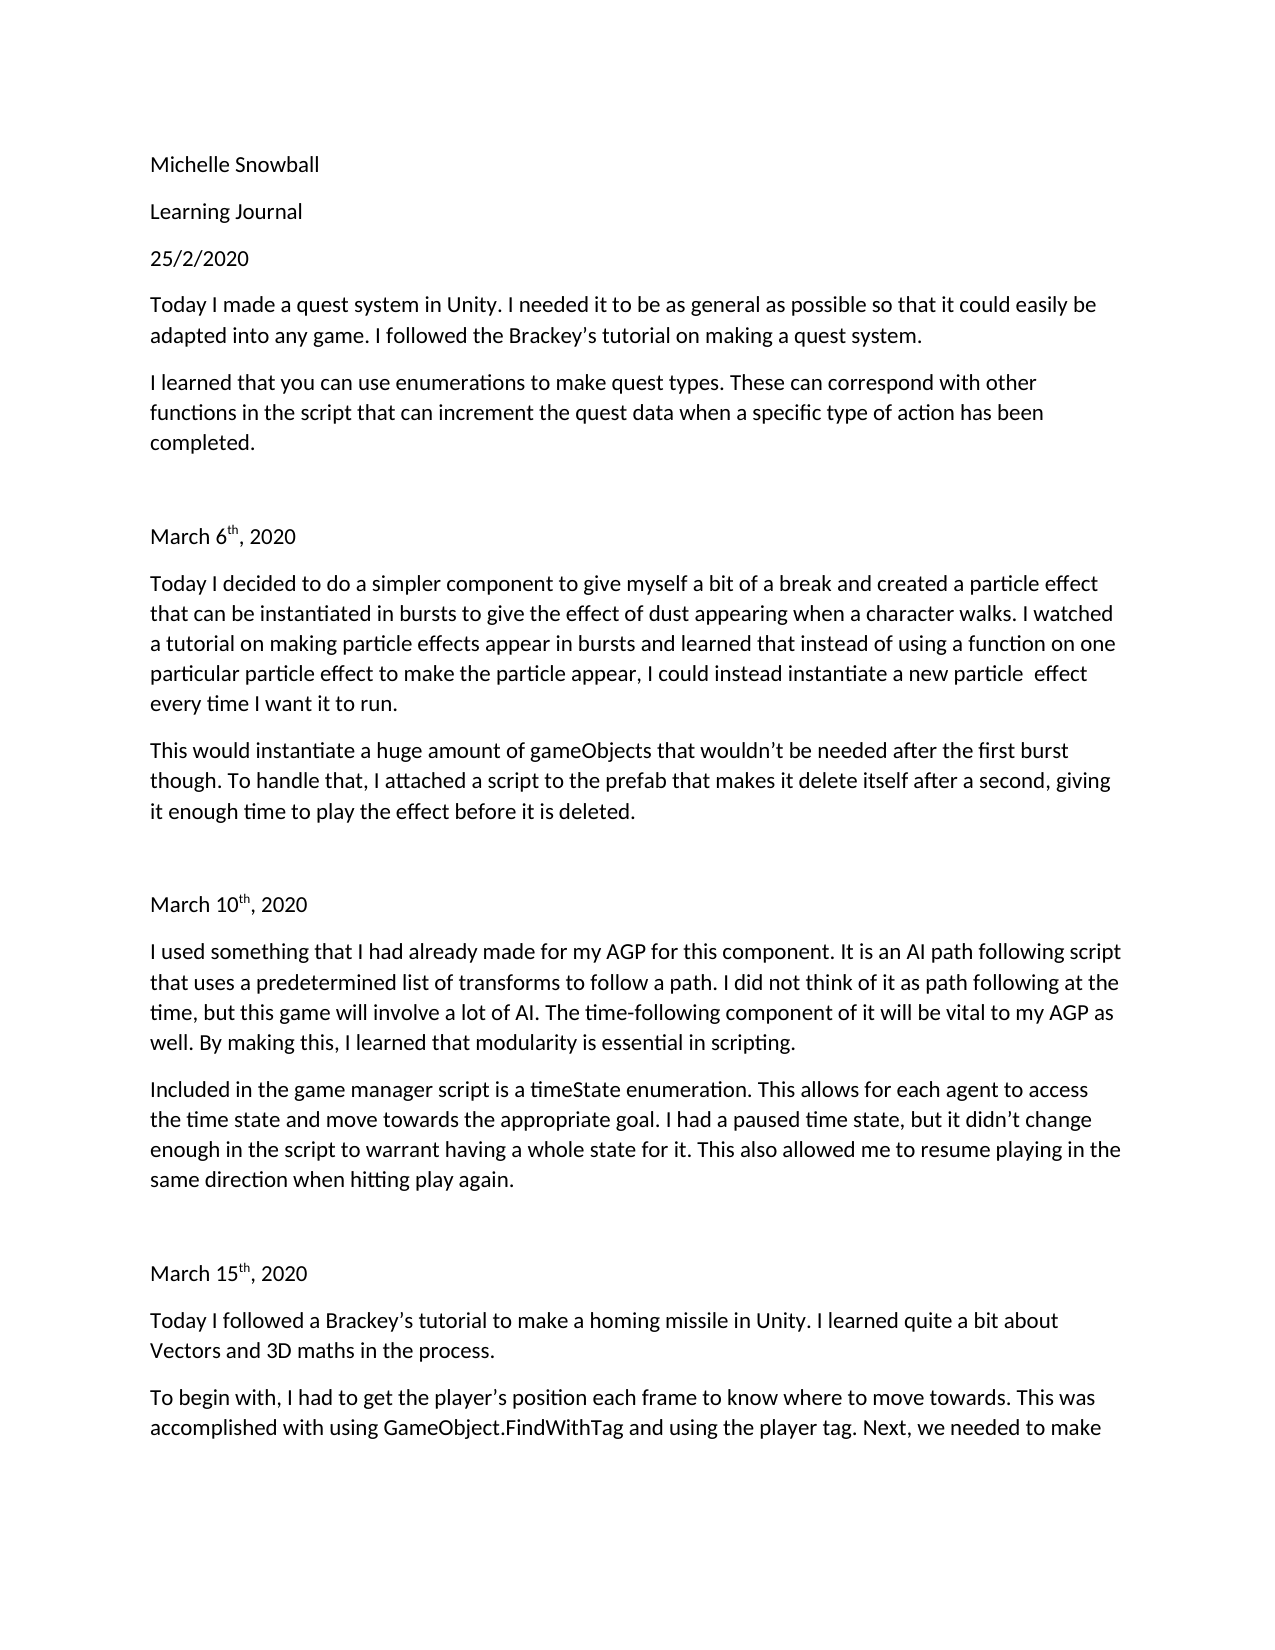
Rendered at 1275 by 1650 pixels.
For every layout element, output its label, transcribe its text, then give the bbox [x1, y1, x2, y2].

text March 15th, 2020 [150, 1259, 1125, 1287]
text 25/2/2020 [150, 244, 1125, 272]
text Today I made a quest system in Unity. I needed it to be as general as possible so that it could easily be adapted into any game. I followed the Brackey’s tutorial on making a quest system. [150, 291, 1125, 349]
text March 6th, 2020 [150, 522, 1125, 550]
text This would instantiate a huge amount of gameObjects that wouldn’t be needed after the first burst though. To handle that, I attached a script to the prefab that makes it delete itself after a second, giving it enough time to play the effect before it is deleted. [150, 736, 1125, 825]
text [150, 1383, 1125, 1442]
text Included in the game manager script is a timeState enumeration. This allows for each agent to access the time state and move towards the appropriate goal. I had a paused time state, but it didn’t change enough in the script to warrant having a whole state for it. This also allowed me to resume playing in the same direction when hitting play again. [150, 1075, 1125, 1194]
text Learning Journal [150, 197, 1125, 225]
text Michelle Snowball [150, 150, 1125, 178]
text Today I decided to do a simpler component to give myself a bit of a break and created a particle effect that can be instantiated in bursts to give the effect of dust appearing when a character walks. I watched a tutorial on making particle effects appear in bursts and learned that instead of using a function on one particular particle effect to make the particle appear, I could instead instantiate a new particle effect every time I want it to run. [150, 569, 1125, 718]
text I used something that I had already made for my AGP for this component. It is an AI path following script that uses a predetermined list of transforms to follow a path. I did not think of it as path following at the time, but this game will involve a lot of AI. The time-following component of it will be vital to my AGP as well. By making this, I learned that modularity is essential in scripting. [150, 937, 1125, 1056]
text Today I followed a Brackey’s tutorial to make a homing missile in Unity. I learned quite a bit about Vectors and 3D maths in the process. [150, 1306, 1125, 1364]
text I learned that you can use enumerations to make quest types. These can correspond with other functions in the script that can increment the quest data when a specific type of action has been completed. [150, 368, 1125, 456]
text March 10th, 2020 [150, 891, 1125, 919]
